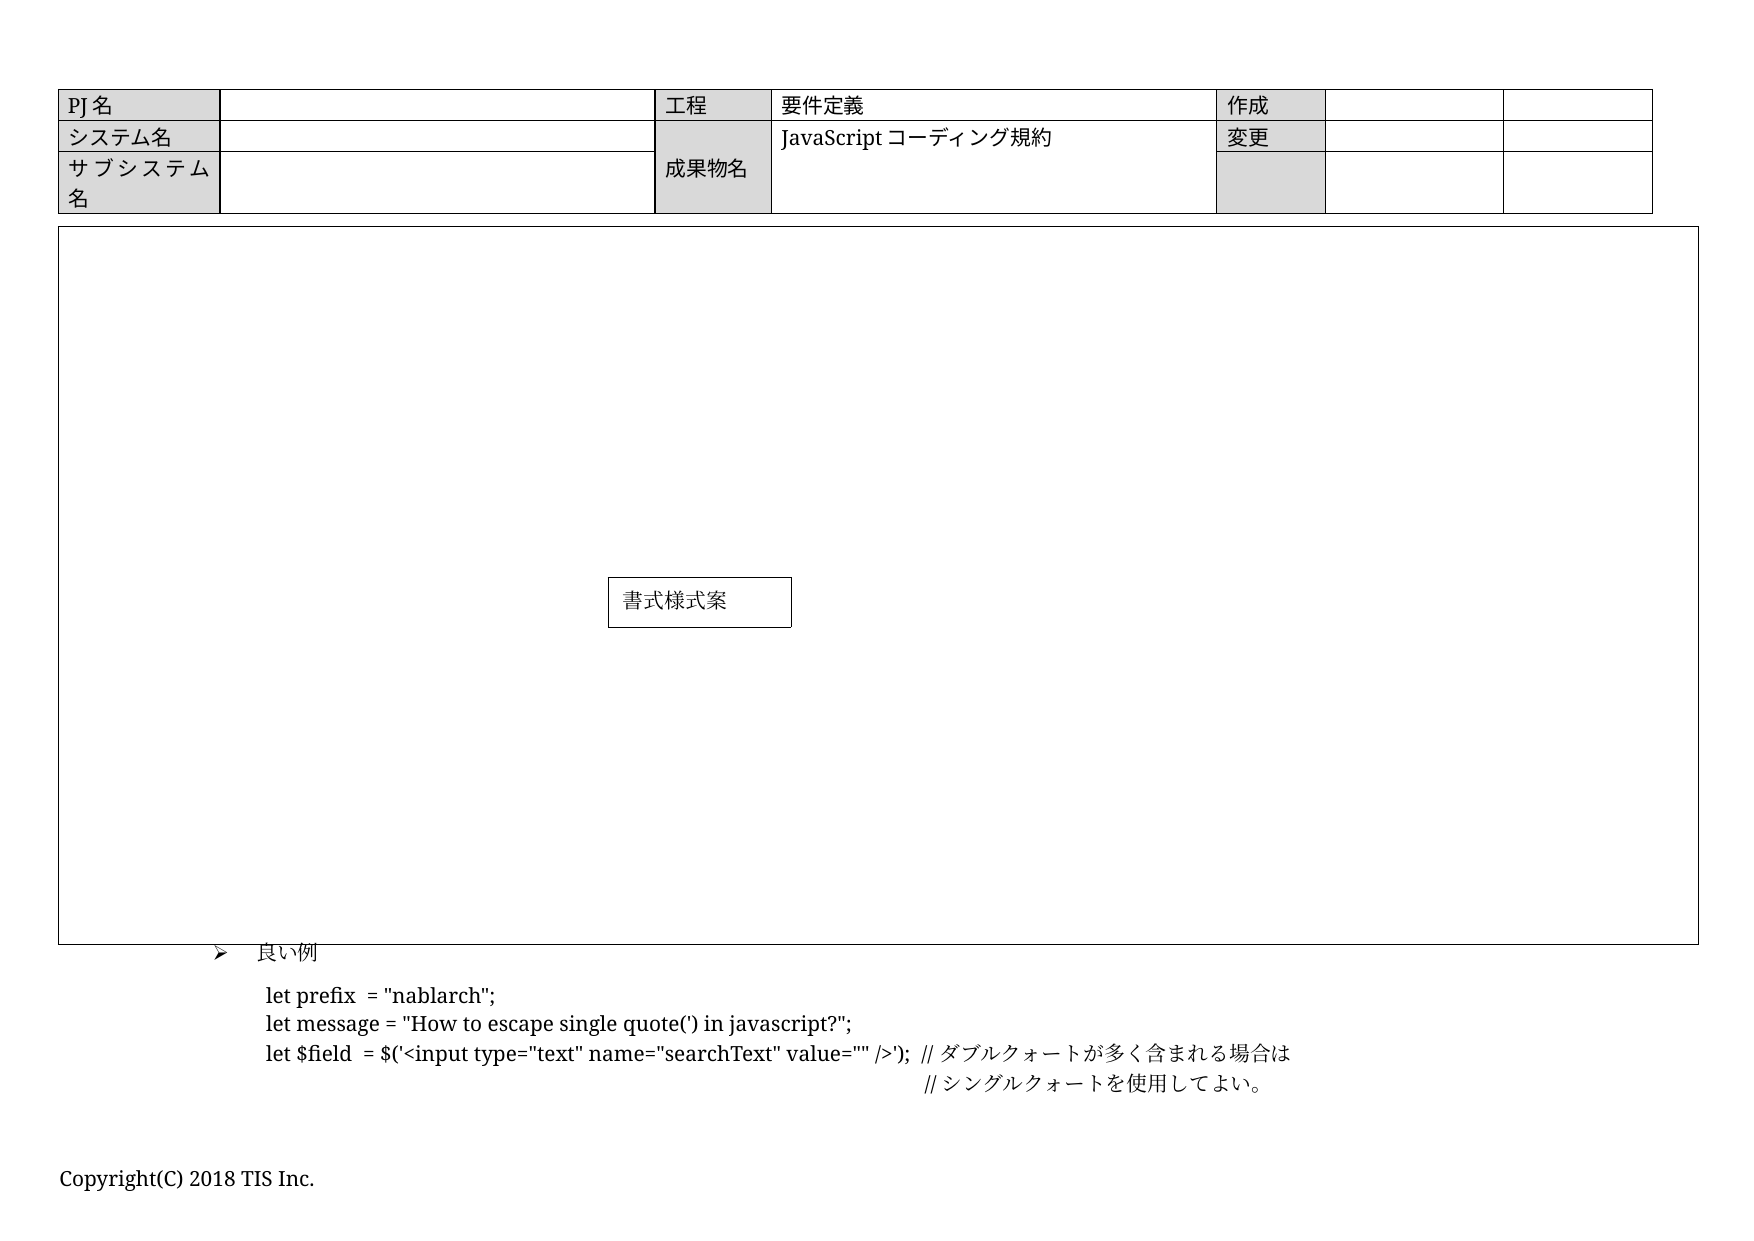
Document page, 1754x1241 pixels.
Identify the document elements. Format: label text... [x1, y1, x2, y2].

list 良い例 [212, 945, 1695, 964]
